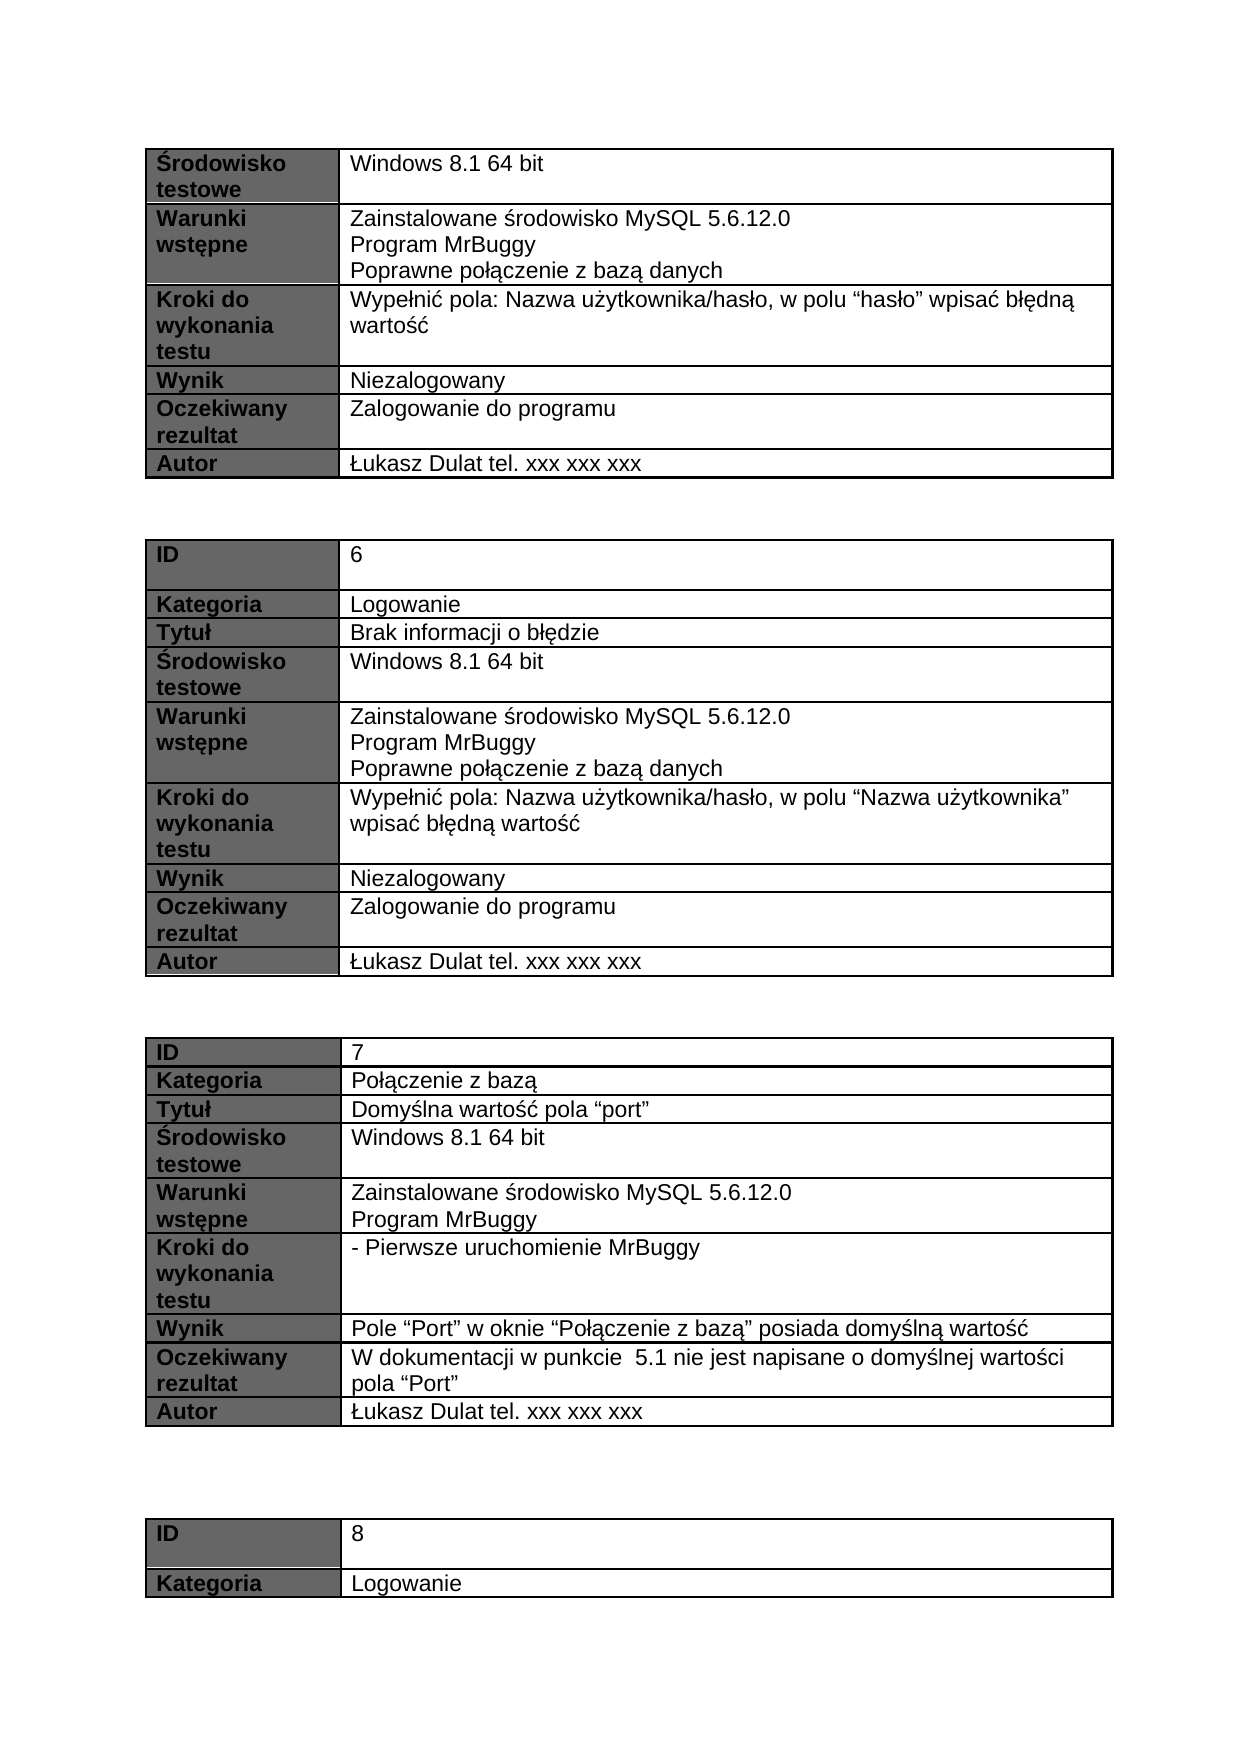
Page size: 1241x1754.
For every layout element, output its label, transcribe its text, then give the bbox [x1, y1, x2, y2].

table_cell Oczekiwany rezultat [147, 893, 338, 946]
table_cell Kroki do wykonania testu [147, 286, 338, 365]
table_cell Domyślna wartość pola “port” [342, 1096, 1111, 1122]
table_cell Autor [147, 1398, 340, 1425]
table_cell Niezalogowany [340, 367, 1111, 393]
table_cell Tytuł [147, 619, 338, 646]
table_cell Warunki wstępne [147, 205, 338, 283]
table_cell Niezalogowany [340, 865, 1111, 891]
table_cell Zainstalowane środowisko MySQL 5.6.12.0 Program MrBuggy Poprawne połączenie z bazą danych [340, 205, 1111, 283]
table_cell Oczekiwany rezultat [147, 1344, 340, 1396]
table_cell Łukasz Dulat tel. xxx xxx xxx [340, 450, 1111, 476]
table_cell W dokumentacji w punkcie 5.1 nie jest napisane o domyślnej wartości pola “Port” [342, 1344, 1111, 1396]
table_cell Wypełnić pola: Nazwa użytkownika/hasło, w polu “hasło” wpisać błędną wartość [340, 286, 1111, 365]
table_cell Warunki wstępne [147, 703, 338, 782]
table_cell Autor [147, 948, 338, 974]
table_header 8 [342, 1520, 1111, 1567]
table_header 7 [342, 1039, 1111, 1065]
table_cell Kroki do wykonania testu [147, 1234, 340, 1313]
table_cell Wynik [147, 865, 338, 891]
table_cell Połączenie z bazą [342, 1068, 1111, 1094]
table_cell Tytuł [147, 1096, 340, 1122]
table_cell Kategoria [147, 1570, 340, 1596]
table_cell Wynik [147, 367, 338, 393]
table_cell Warunki wstępne [147, 1179, 340, 1232]
table_cell Kategoria [147, 591, 338, 617]
table_cell Zainstalowane środowisko MySQL 5.6.12.0 Program MrBuggy [342, 1179, 1111, 1232]
table_cell Autor [147, 450, 338, 476]
table_cell Wynik [147, 1315, 340, 1341]
table_header ID [147, 1520, 340, 1567]
table_cell Windows 8.1 64 bit [340, 648, 1111, 701]
table_cell Zainstalowane środowisko MySQL 5.6.12.0 Program MrBuggy Poprawne połączenie z bazą danych [340, 703, 1111, 782]
table_cell Kroki do wykonania testu [147, 784, 338, 863]
table_cell Kategoria [147, 1068, 340, 1094]
table_cell Wypełnić pola: Nazwa użytkownika/hasło, w polu “Nazwa użytkownika” wpisać błędną wartość [340, 784, 1111, 863]
table_cell Brak informacji o błędzie [340, 619, 1111, 646]
table_cell Pole “Port” w oknie “Połączenie z bazą” posiada domyślną wartość [342, 1315, 1111, 1341]
table_cell Zalogowanie do programu [340, 893, 1111, 946]
table_cell Łukasz Dulat tel. xxx xxx xxx [340, 948, 1111, 974]
table_cell Środowisko testowe [147, 150, 338, 202]
table_cell Logowanie [342, 1570, 1111, 1596]
table_cell Środowisko testowe [147, 648, 338, 701]
table_header 6 [340, 541, 1111, 589]
table_cell Oczekiwany rezultat [147, 395, 338, 448]
table_header ID [147, 541, 338, 589]
table_cell - Pierwsze uruchomienie MrBuggy [342, 1234, 1111, 1313]
table_cell Zalogowanie do programu [340, 395, 1111, 448]
table_cell Logowanie [340, 591, 1111, 617]
table_cell Środowisko testowe [147, 1124, 340, 1177]
table_cell Windows 8.1 64 bit [342, 1124, 1111, 1177]
table_cell Windows 8.1 64 bit [340, 150, 1111, 202]
table_header ID [147, 1039, 340, 1065]
table_cell Łukasz Dulat tel. xxx xxx xxx [342, 1398, 1111, 1425]
